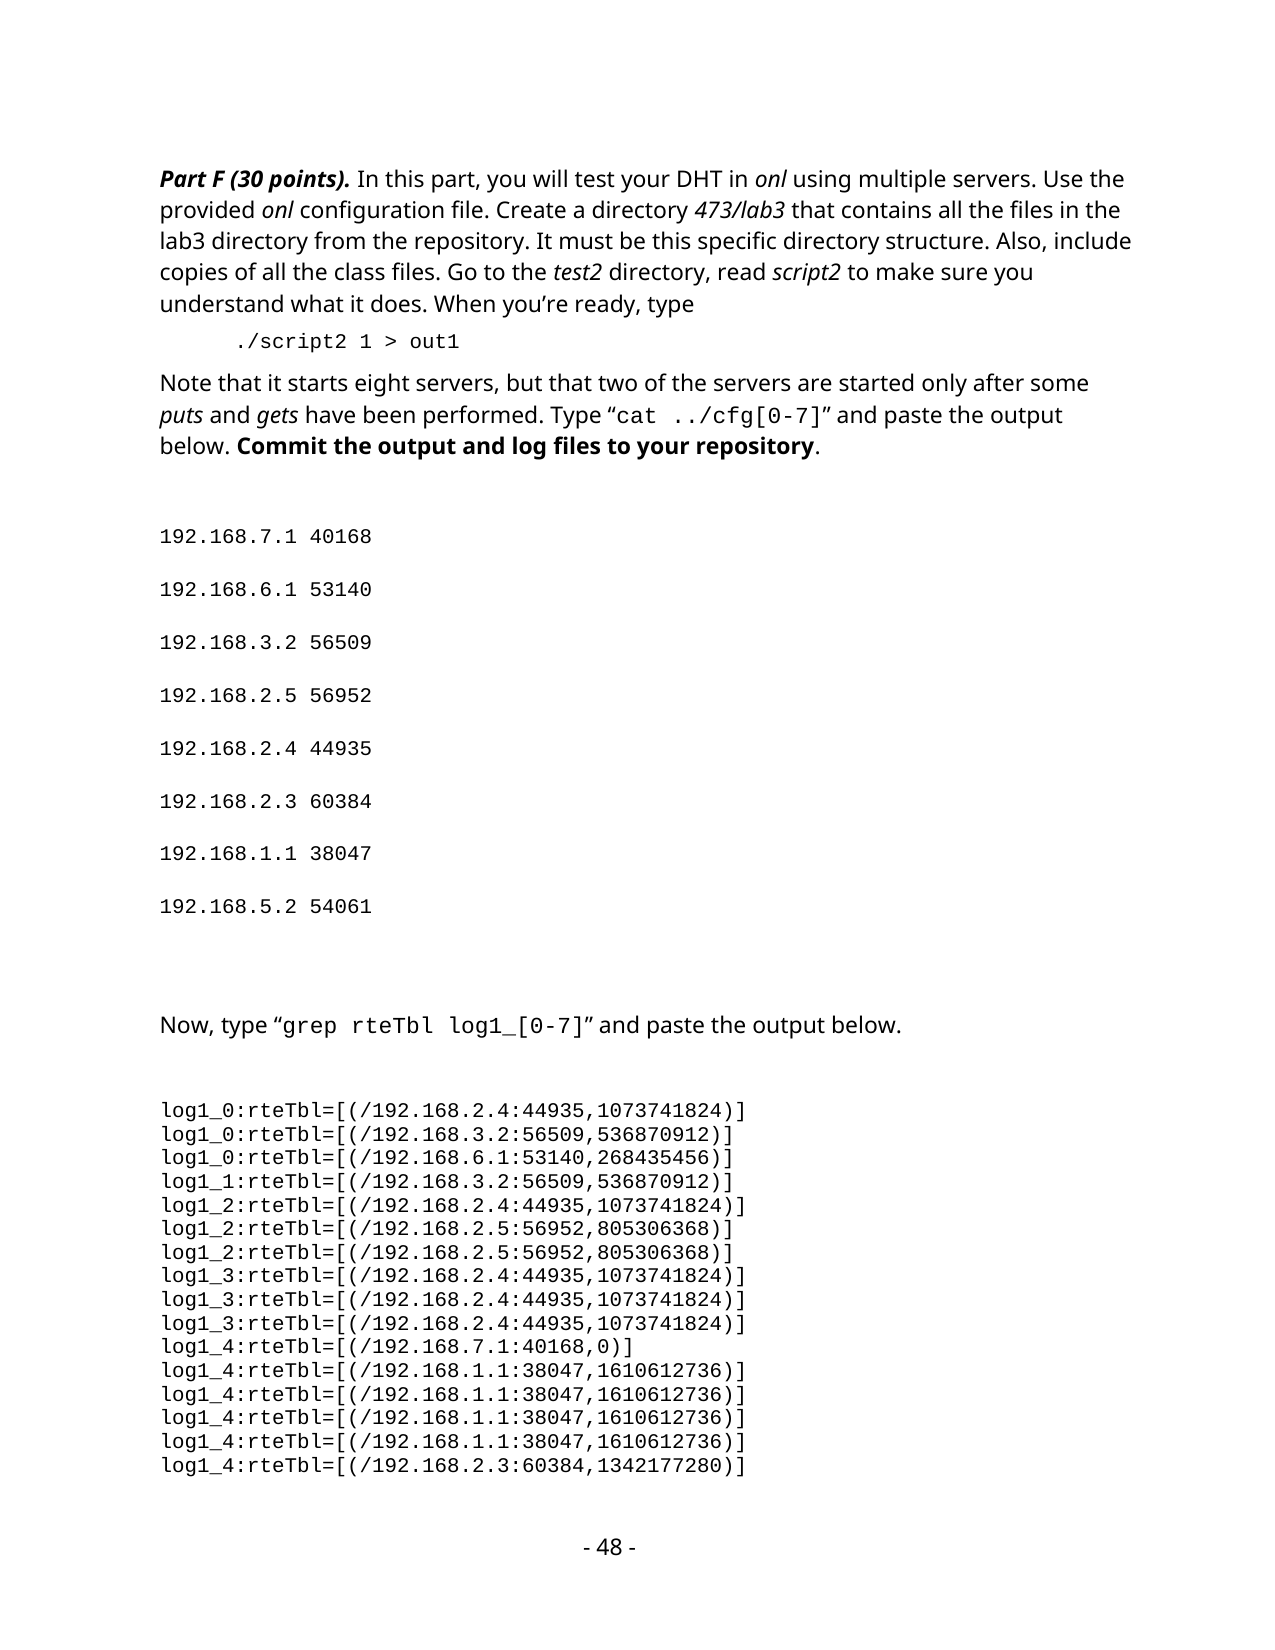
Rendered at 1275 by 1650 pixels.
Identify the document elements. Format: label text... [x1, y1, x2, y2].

text log1_4:rteTbl=[(/192.168.1.1:38047,1610612736)] [159, 1431, 1134, 1455]
text log1_4:rteTbl=[(/192.168.2.3:60384,1342177280)] [159, 1455, 1134, 1478]
text 192.168.3.2 56509 [159, 632, 1134, 656]
text 192.168.2.5 56952 [159, 685, 1134, 709]
text log1_3:rteTbl=[(/192.168.2.4:44935,1073741824)] [159, 1289, 1134, 1313]
text Part F (30 points). In this part, you will test your DHT in onl using multiple servers. Use the provided onl configuration file. Create a directory 473/lab3 that contains all the files in the lab3 directory from the repository. It must be this specific directory structure. Also, include copies of all the class files. Go to the test2 directory, read script2 to make sure you understand what it does. When you’re ready, type [159, 162, 1134, 319]
text log1_2:rteTbl=[(/192.168.2.5:56952,805306368)] [159, 1218, 1134, 1242]
text 192.168.2.3 60384 [159, 791, 1134, 814]
text log1_4:rteTbl=[(/192.168.7.1:40168,0)] [159, 1336, 1134, 1360]
text log1_4:rteTbl=[(/192.168.1.1:38047,1610612736)] [159, 1407, 1134, 1431]
text 192.168.2.4 44935 [159, 738, 1134, 761]
text log1_1:rteTbl=[(/192.168.3.2:56509,536870912)] [159, 1171, 1134, 1194]
text 192.168.7.1 40168 [159, 527, 1134, 550]
text ./script2 1 > out1 [159, 331, 1134, 355]
text log1_4:rteTbl=[(/192.168.1.1:38047,1610612736)] [159, 1384, 1134, 1407]
text Note that it starts eight servers, but that two of the servers are started only after some puts and gets have been performed. Type “cat ../cfg[0-7]” and paste the output below. Commit the output and log files to your repository. [159, 367, 1134, 461]
text log1_2:rteTbl=[(/192.168.2.5:56952,805306368)] [159, 1242, 1134, 1266]
text log1_0:rteTbl=[(/192.168.3.2:56509,536870912)] [159, 1124, 1134, 1147]
text 192.168.6.1 53140 [159, 579, 1134, 603]
text log1_3:rteTbl=[(/192.168.2.4:44935,1073741824)] [159, 1266, 1134, 1289]
text log1_3:rteTbl=[(/192.168.2.4:44935,1073741824)] [159, 1313, 1134, 1336]
text Now, type “grep rteTbl log1_[0-7]” and paste the output below. [159, 1009, 1134, 1040]
text log1_4:rteTbl=[(/192.168.1.1:38047,1610612736)] [159, 1360, 1134, 1384]
text log1_0:rteTbl=[(/192.168.2.4:44935,1073741824)] [159, 1100, 1134, 1124]
text log1_0:rteTbl=[(/192.168.6.1:53140,268435456)] [159, 1147, 1134, 1171]
text 192.168.5.2 54061 [159, 896, 1134, 920]
text 192.168.1.1 38047 [159, 843, 1134, 867]
text log1_2:rteTbl=[(/192.168.2.4:44935,1073741824)] [159, 1194, 1134, 1218]
